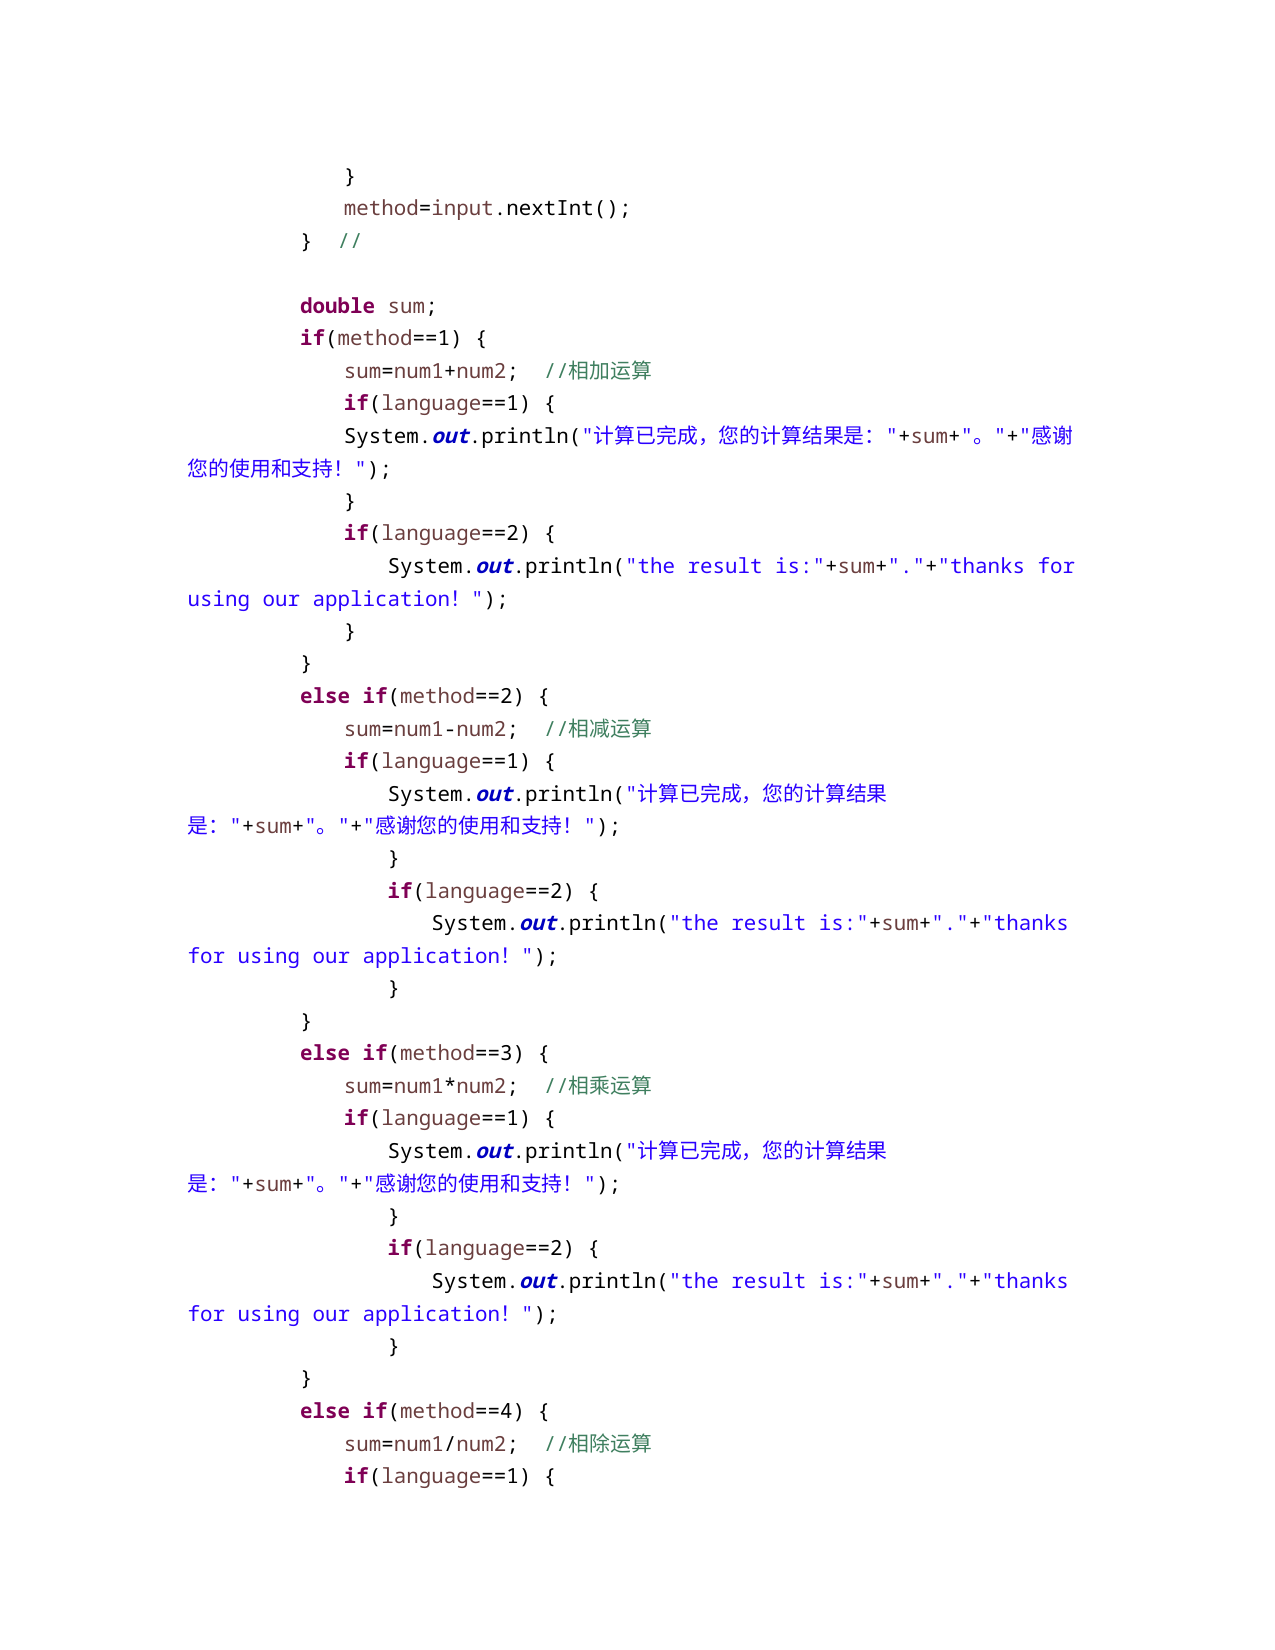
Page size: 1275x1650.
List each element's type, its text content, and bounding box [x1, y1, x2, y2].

text if(language==2) { [187, 516, 1087, 549]
text if(language==1) { [187, 386, 1087, 419]
text sum=num1*num2; //相乘运算 [187, 1069, 1087, 1101]
text sum=num1/num2; //相除运算 [187, 1426, 1087, 1459]
text method=input.nextInt(); [187, 191, 1087, 224]
text if(language==2) { [187, 1231, 1087, 1264]
text else if(method==3) { [187, 1036, 1087, 1069]
text sum=num1-num2; //相减运算 [187, 711, 1087, 744]
text } [187, 159, 1087, 191]
text if(language==1) { [187, 1459, 1087, 1491]
text double sum; [187, 289, 1087, 321]
text System.out.println("the result is:"+sum+"."+"thanks for using our application！"); [187, 906, 1087, 971]
text System.out.println("计算已完成，您的计算结果是："+sum+"。"+"感谢您的使用和支持！"); [187, 419, 1087, 484]
text } [187, 484, 1087, 516]
text if(language==1) { [187, 744, 1087, 776]
text System.out.println("the result is:"+sum+"."+"thanks for using our application！"); [187, 549, 1087, 614]
text } [187, 1329, 1087, 1361]
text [187, 1264, 1087, 1329]
text } // [187, 224, 1087, 256]
text sum=num1+num2; //相加运算 [187, 354, 1087, 386]
text } [187, 1004, 1087, 1036]
text if(language==1) { [187, 1101, 1087, 1134]
text } [187, 1361, 1087, 1394]
text } [187, 1199, 1087, 1231]
text if(method==1) { [187, 321, 1087, 354]
text if(language==2) { [187, 874, 1087, 906]
text System.out.println("计算已完成，您的计算结果是："+sum+"。"+"感谢您的使用和支持！"); [187, 1134, 1087, 1199]
text else if(method==2) { [187, 679, 1087, 711]
text } [187, 614, 1087, 646]
text } [187, 646, 1087, 679]
text else if(method==4) { [187, 1394, 1087, 1426]
text System.out.println("计算已完成，您的计算结果是："+sum+"。"+"感谢您的使用和支持！"); [187, 776, 1087, 841]
text } [187, 841, 1087, 874]
text } [187, 971, 1087, 1004]
